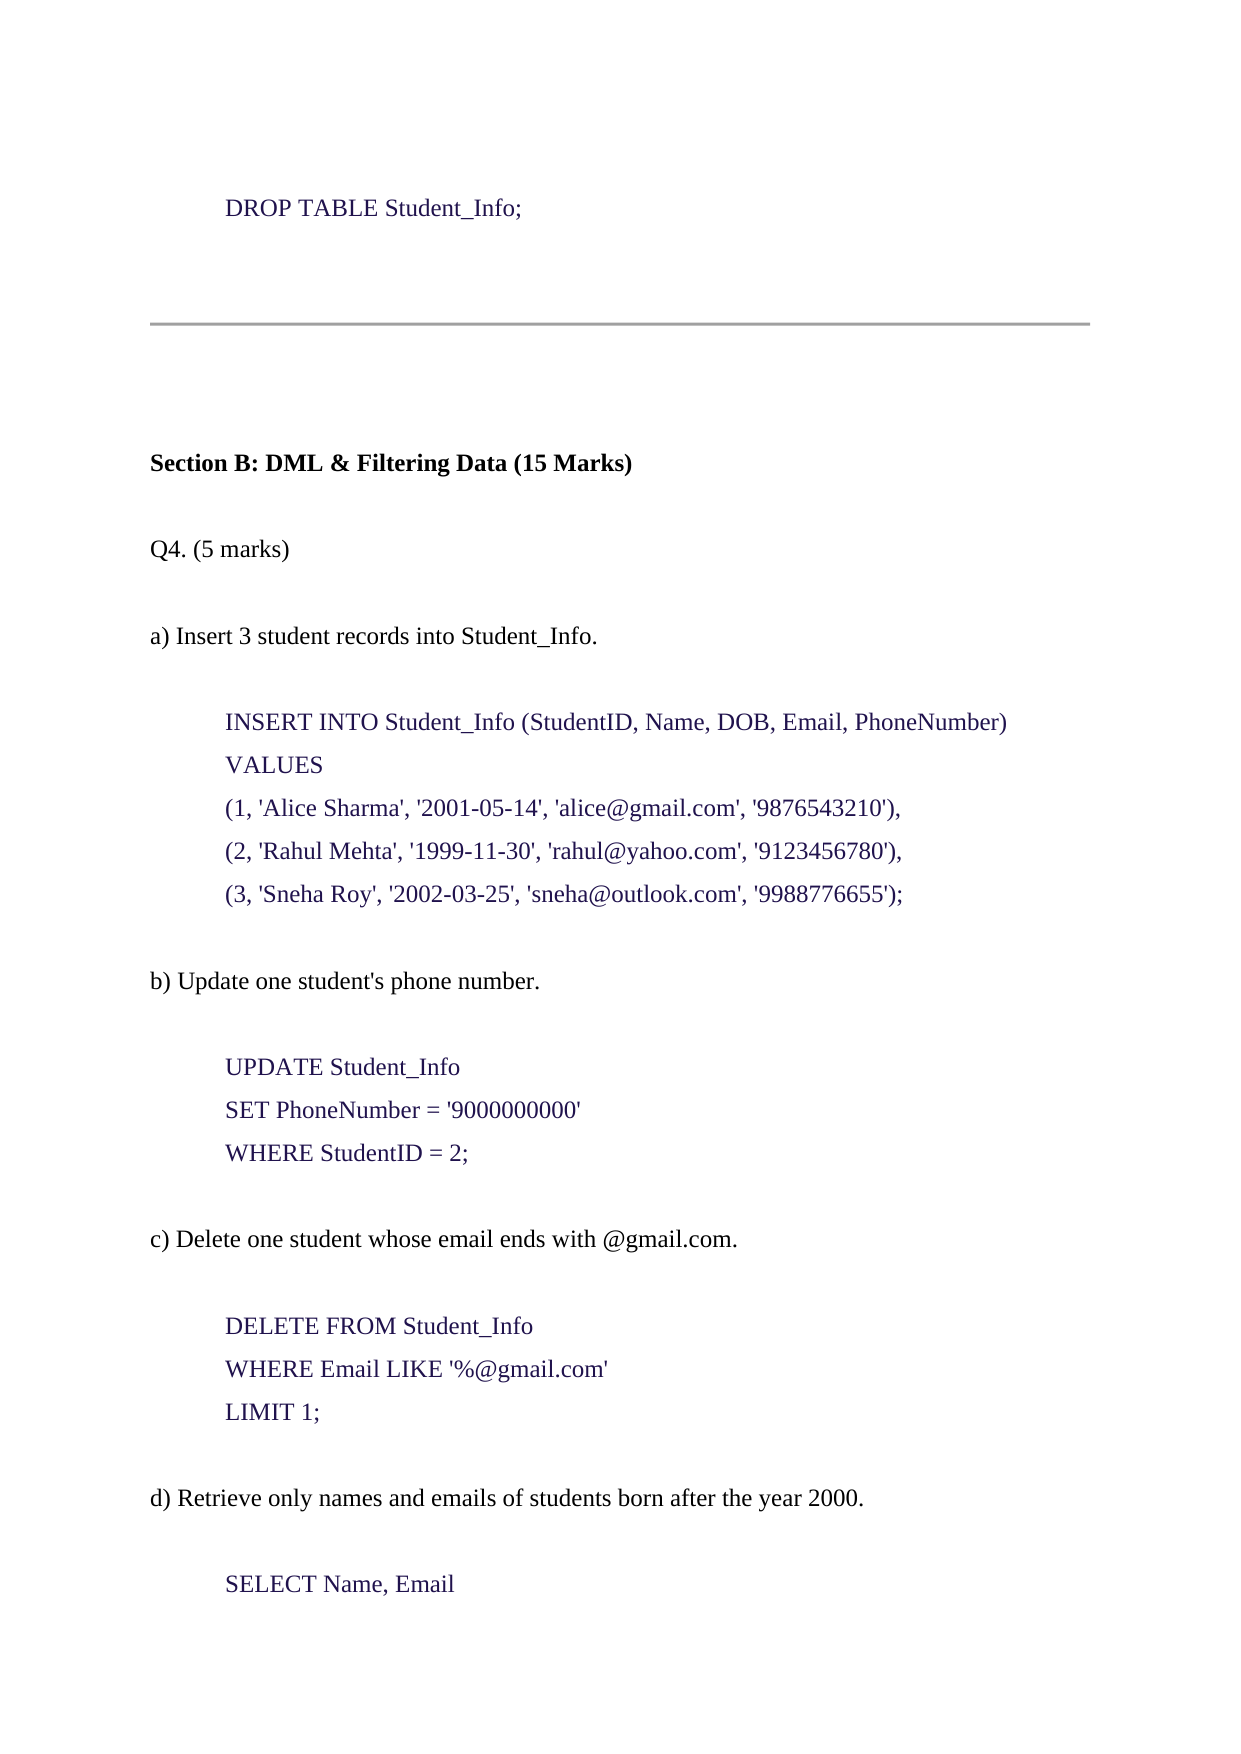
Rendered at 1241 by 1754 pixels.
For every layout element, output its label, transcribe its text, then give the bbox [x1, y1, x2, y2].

text WHERE StudentID = 2; [225, 1138, 1090, 1167]
text SET PhoneNumber = '9000000000' [225, 1095, 1090, 1124]
text a) Insert 3 student records into Student_Info. [150, 621, 1090, 649]
text WHERE Email LIKE '%@gmail.com' [225, 1354, 1090, 1383]
text Section B: DML & Filtering Data (15 Marks) [150, 448, 1090, 477]
text (3, 'Sneha Roy', '2002-03-25', 'sneha@outlook.com', '9988776655'); [225, 879, 1090, 908]
text b) Update one student's phone number. [150, 966, 1090, 994]
text (1, 'Alice Sharma', '2001-05-14', 'alice@gmail.com', '9876543210'), [225, 793, 1090, 822]
text LIMIT 1; [225, 1397, 1090, 1426]
text DROP TABLE Student_Info; [150, 193, 1090, 222]
text Q4. (5 marks) [150, 534, 1090, 563]
text (2, 'Rahul Mehta', '1999-11-30', 'rahul@yahoo.com', '9123456780'), [225, 836, 1090, 865]
text SELECT Name, Email [225, 1569, 1090, 1598]
text d) Retrieve only names and emails of students born after the year 2000. [150, 1483, 1090, 1512]
text DELETE FROM Student_Info [225, 1311, 1090, 1339]
text UPDATE Student_Info [225, 1052, 1090, 1081]
text INSERT INTO Student_Info (StudentID, Name, DOB, Email, PhoneNumber) VALUES [225, 707, 1090, 779]
text c) Delete one student whose email ends with @gmail.com. [150, 1224, 1090, 1253]
